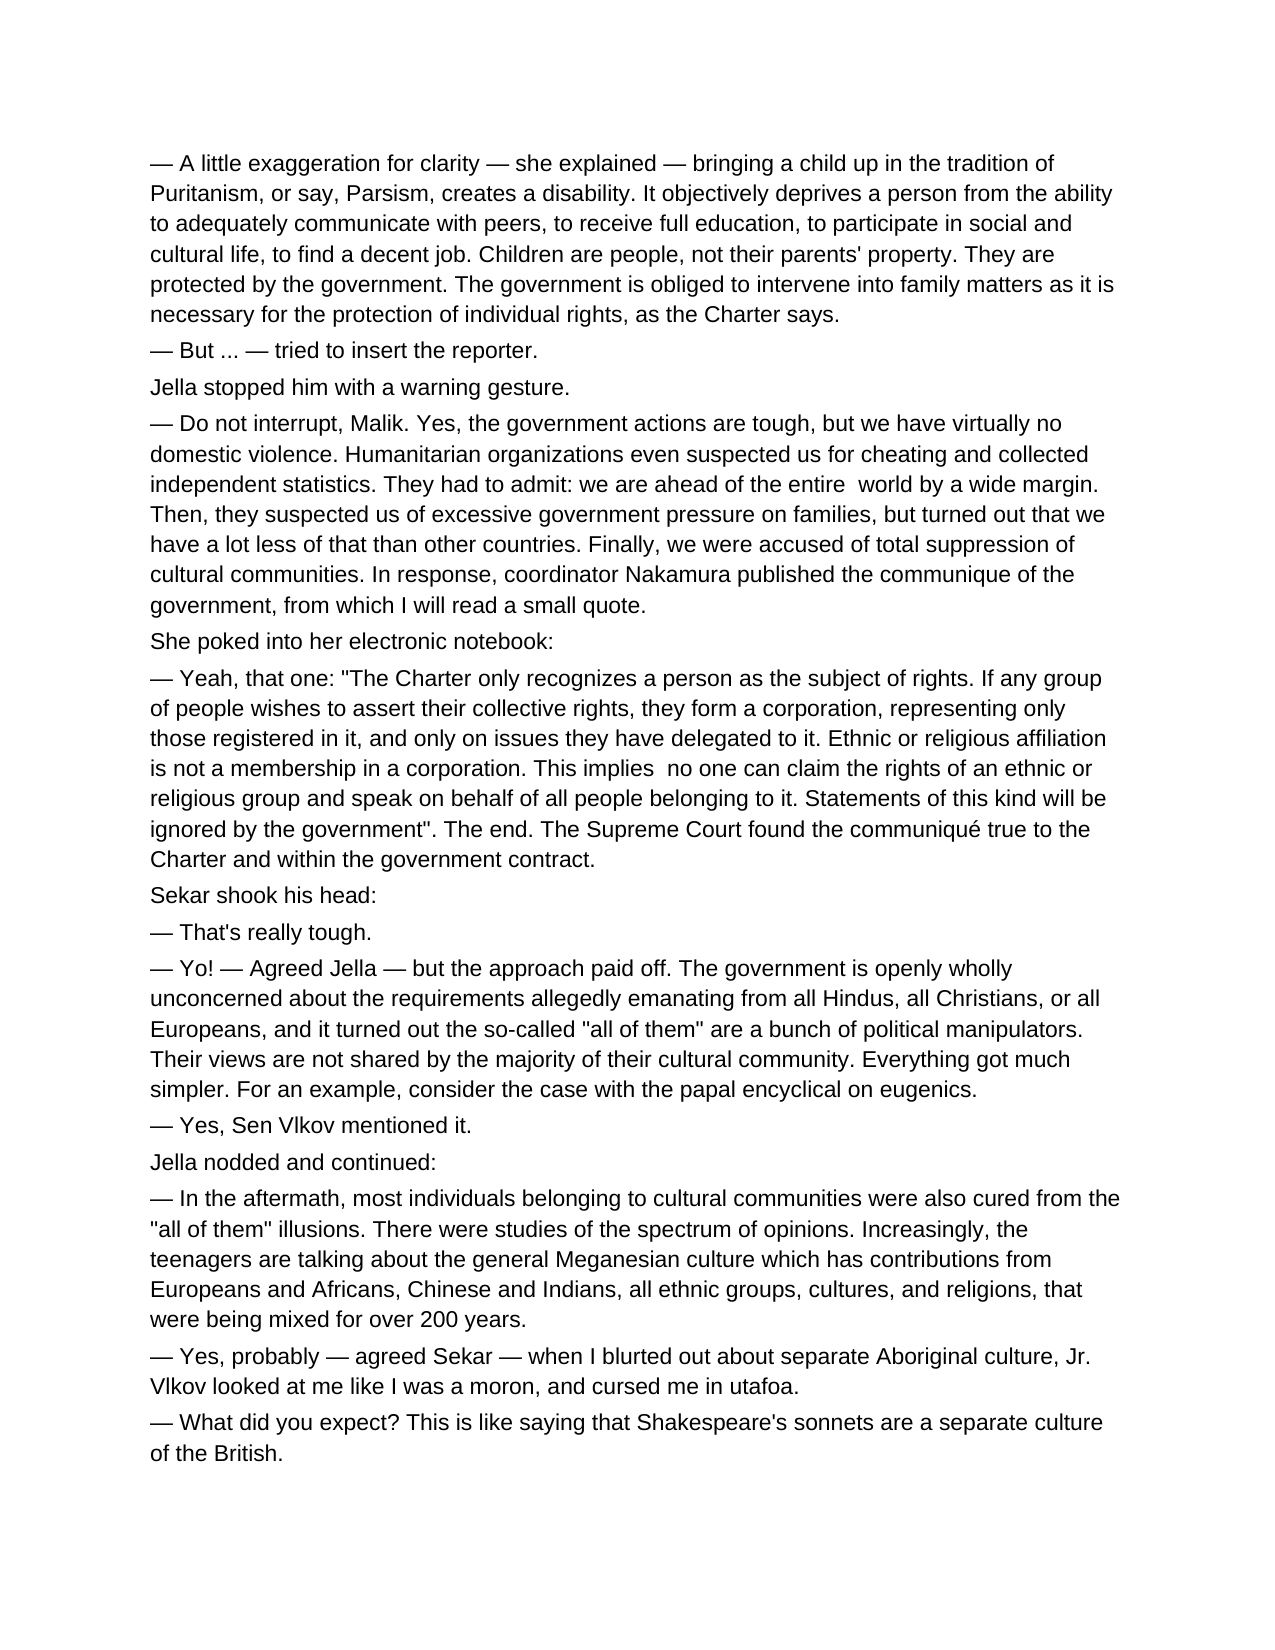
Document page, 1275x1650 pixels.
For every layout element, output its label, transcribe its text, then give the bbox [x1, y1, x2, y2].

text — Yo! — Agreed Jella — but the approach paid off. The government is openly wholly unconcerned about the requirements allegedly emanating from all Hindus, all Christians, or all Europeans, and it turned out the so-called "all of them" are a bunch of political manipulators. Their views are not shared by the majority of their cultural community. Everything got much simpler. For an example, consider the case with the papal encyclical on eugenics. [150, 955, 1125, 1102]
text She poked into her electronic notebook: [150, 628, 1125, 654]
text Sekar shook his head: [150, 882, 1125, 909]
text — Yeah, that one: "The Charter only recognizes a person as the subject of rights. If any group of people wishes to assert their collective rights, they form a corporation, representing only those registered in it, and only on issues they have delegated to it. Ethnic or religious affiliation is not a membership in a corporation. This implies no one can claim the rights of an ethnic or religious group and speak on behalf of all people belonging to it. Statements of this kind will be ignored by the government". The end. The Supreme Court found the communiqué true to the Charter and within the government contract. [150, 664, 1125, 872]
text — A little exaggeration for clarity — she explained — bringing a child up in the tradition of Puritanism, or say, Parsism, creates a disability. It objectively deprives a person from the ability to adequately communicate with peers, to receive full education, to participate in social and cultural life, to find a decent job. Children are people, not their parents' property. They are protected by the government. The government is obliged to intervene into family matters as it is necessary for the protection of individual rights, as the Charter says. [150, 150, 1125, 327]
text — In the aftermath, most individuals belonging to cultural communities were also cured from the "all of them" illusions. There were studies of the spectrum of opinions. Increasingly, the teenagers are talking about the general Meganesian culture which has contributions from Europeans and Africans, Chinese and Indians, all ethnic groups, cultures, and religions, that were being mixed for over 200 years. [150, 1185, 1125, 1333]
text Jella stopped him with a warning gesture. [150, 374, 1125, 400]
text — Yes, Sen Vlkov mentioned it. [150, 1112, 1125, 1139]
text — Yes, probably — agreed Sekar — when I blurted out about separate Aboriginal culture, Jr. Vlkov looked at me like I was a moron, and cursed me in utafoa. [150, 1343, 1125, 1399]
text Jella nodded and continued: [150, 1149, 1125, 1175]
text — But ... — tried to insert the reporter. [150, 337, 1125, 364]
text — Do not interrupt, Malik. Yes, the government actions are tough, but we have virtually no domestic violence. Humanitarian organizations even suspected us for cheating and collected independent statistics. They had to admit: we are ahead of the entire world by a wide margin. Then, they suspected us of excessive government pressure on families, but turned out that we have a lot less of that than other countries. Finally, we were accused of total suppression of cultural communities. In response, coordinator Nakamura published the communique of the government, from which I will read a small quote. [150, 410, 1125, 618]
text — What did you expect? This is like saying that Shakespeare's sonnets are a separate culture of the British. [150, 1409, 1125, 1466]
text — That's really tough. [150, 919, 1125, 945]
